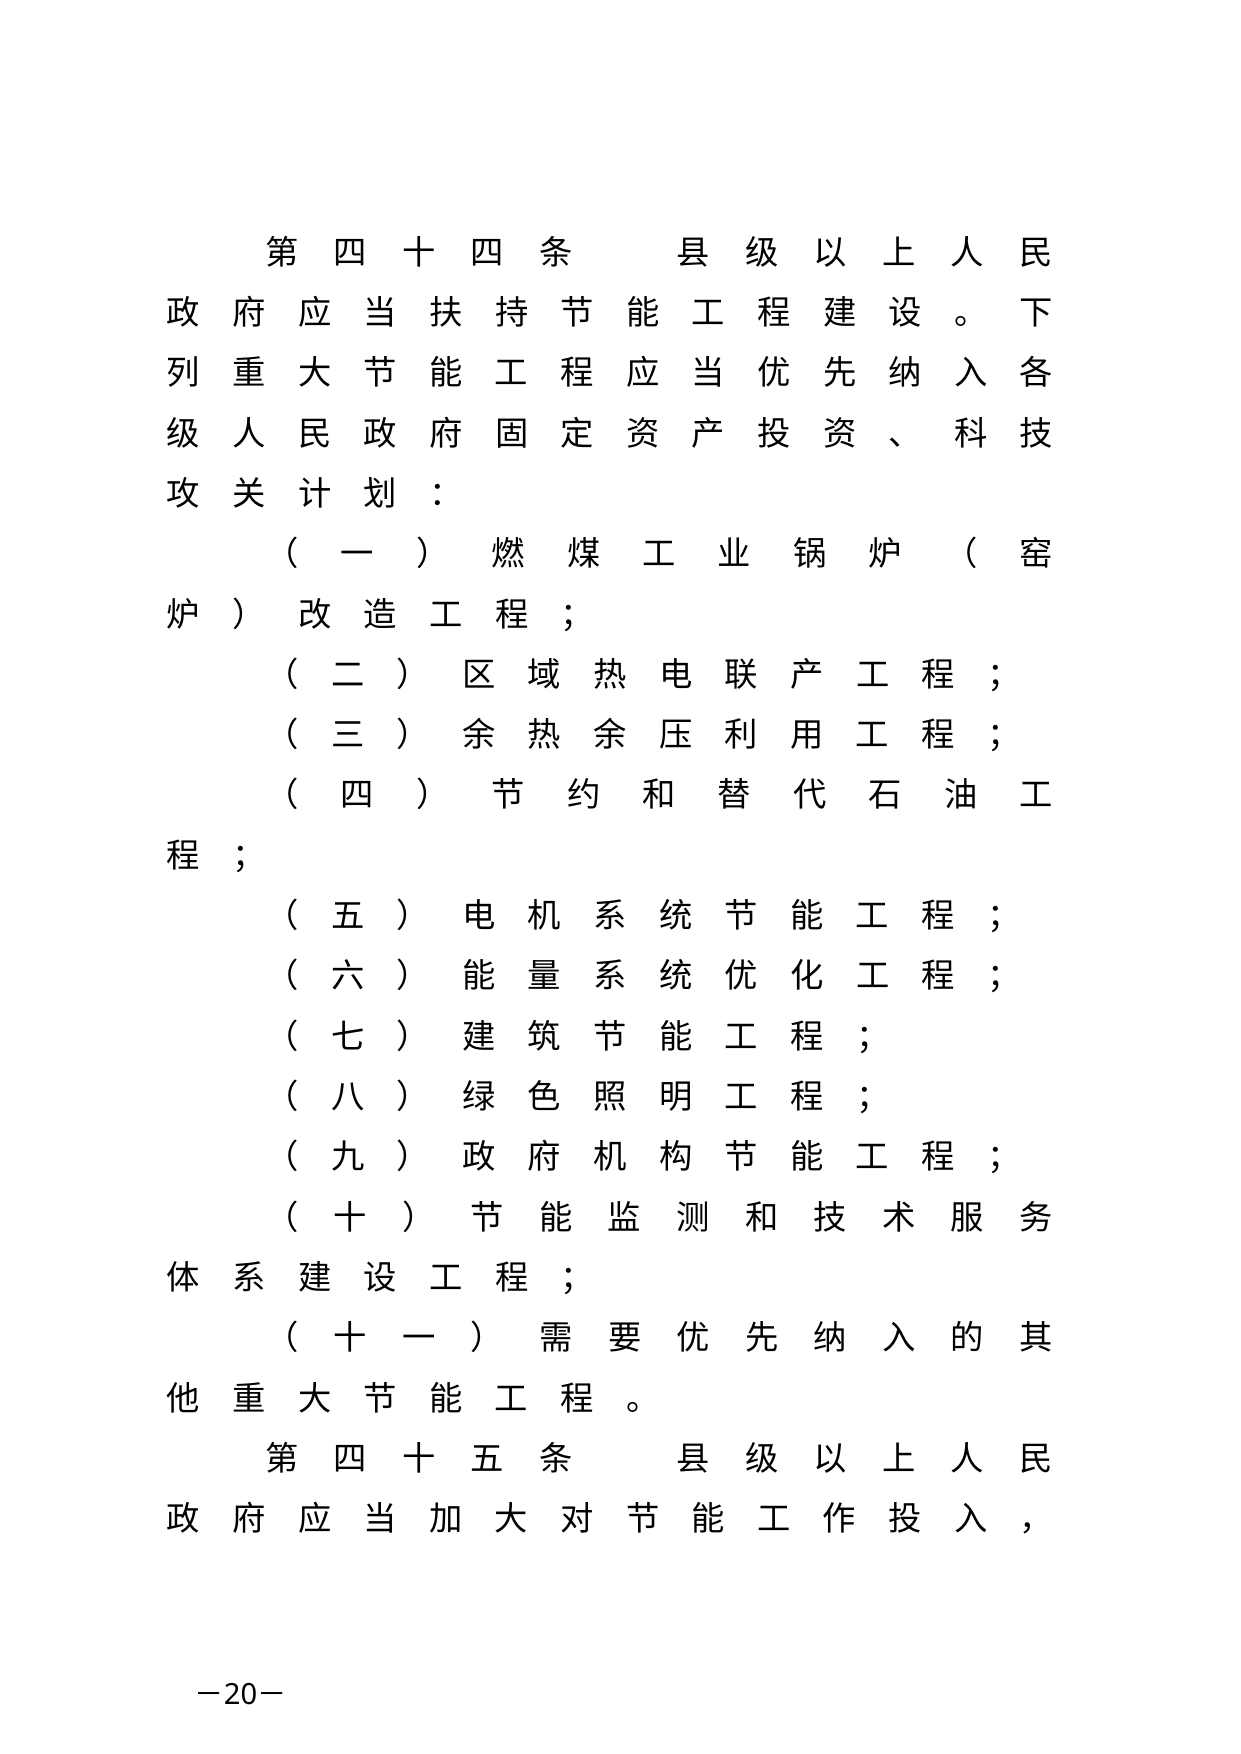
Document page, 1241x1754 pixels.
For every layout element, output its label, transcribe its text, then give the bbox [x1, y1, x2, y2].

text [167, 1426, 1085, 1546]
text （四）节约和替代石油工程； [167, 762, 1085, 883]
text （十）节能监测和技术服务体系建设工程； [167, 1184, 1085, 1305]
text 第四十四条 县级以上人民政府应当扶持节能工程建设。下列重大节能工程应当优先纳入各级人民政府固定资产投资、科技攻关计划： [167, 219, 1085, 521]
text （八）绿色照明工程； [167, 1064, 1085, 1124]
text （十一）需要优先纳入的其他重大节能工程。 [167, 1305, 1085, 1426]
text （三）余热余压利用工程； [167, 702, 1085, 762]
text （九）政府机构节能工程； [167, 1124, 1085, 1184]
text （六）能量系统优化工程； [167, 943, 1085, 1003]
text （五）电机系统节能工程； [167, 883, 1085, 943]
text （二）区域热电联产工程； [167, 642, 1085, 702]
text （七）建筑节能工程； [167, 1003, 1085, 1064]
text （一）燃煤工业锅炉（窑炉）改造工程； [167, 521, 1085, 642]
